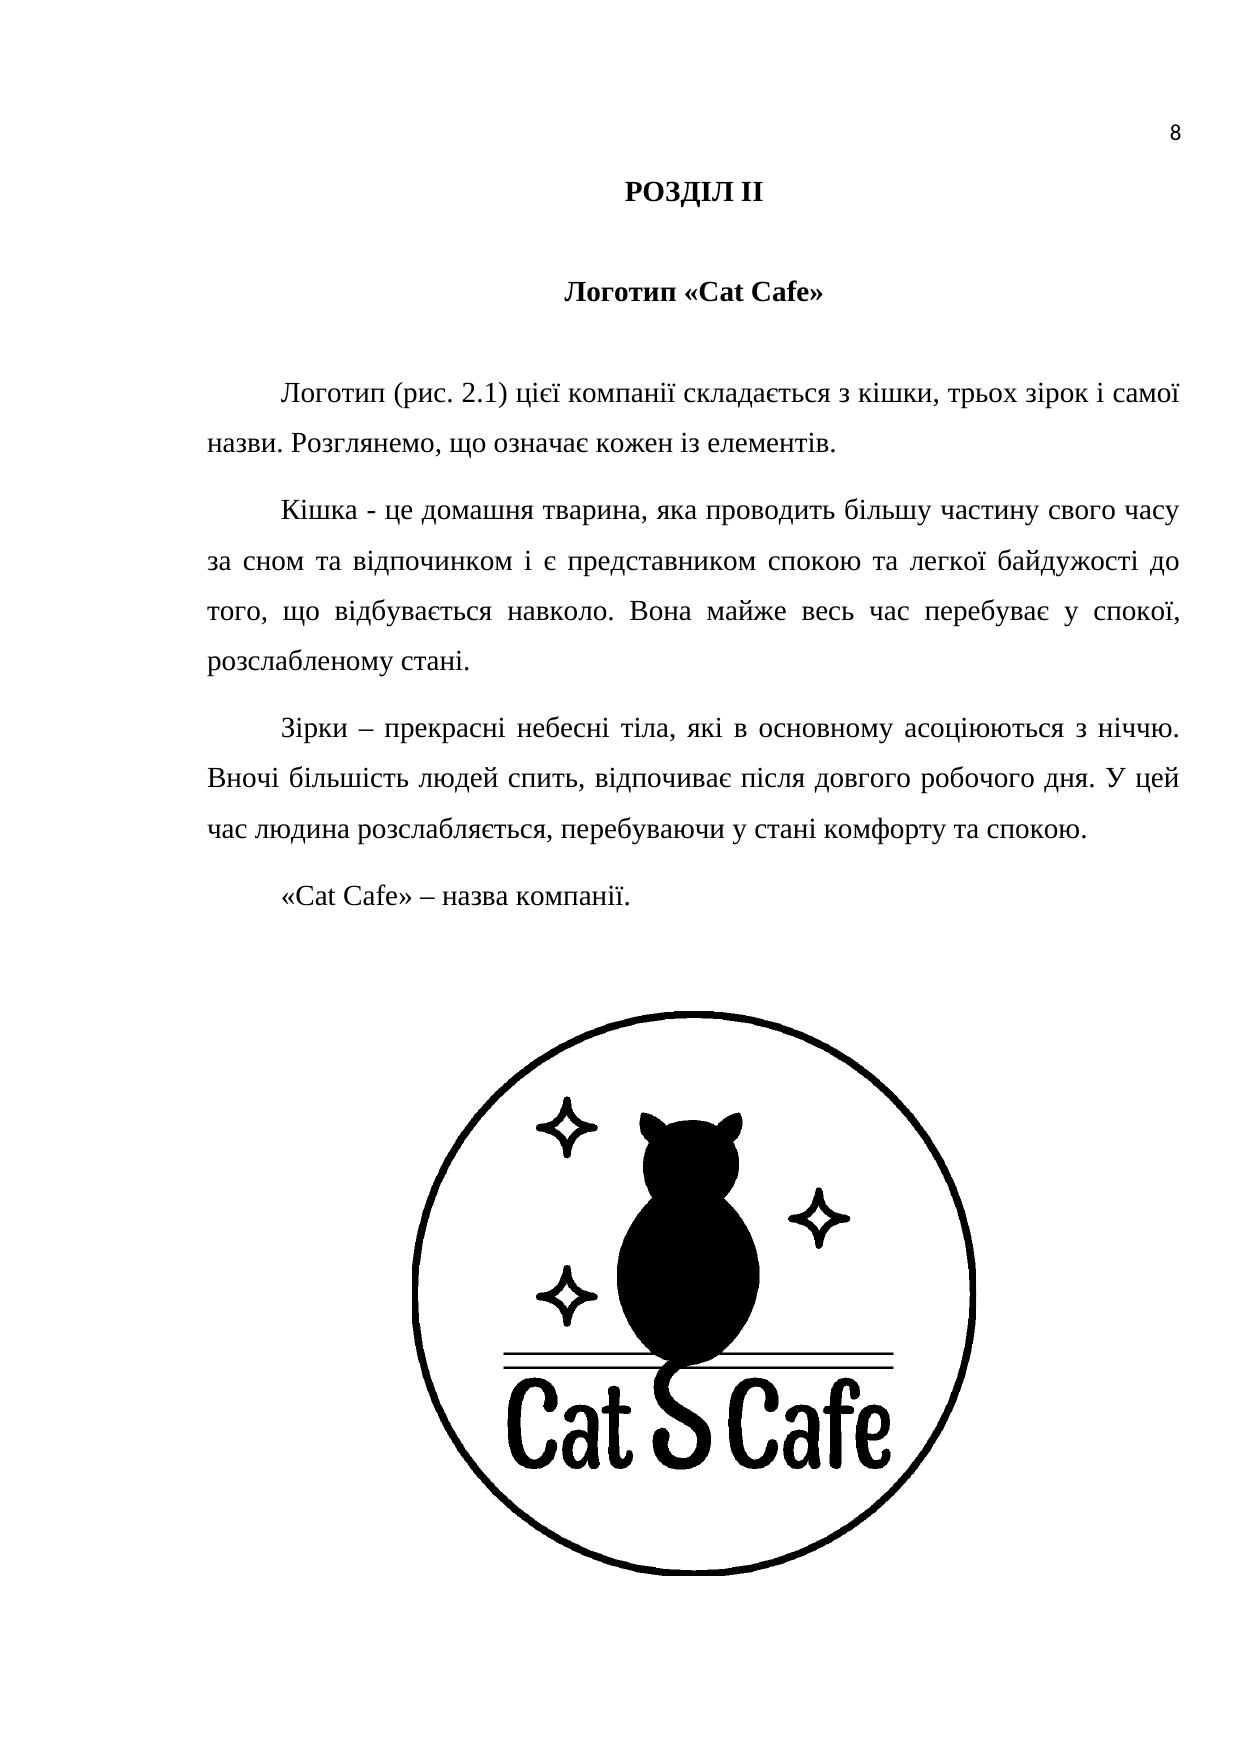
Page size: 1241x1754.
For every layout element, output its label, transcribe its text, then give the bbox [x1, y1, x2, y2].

text Логотип (рис. 2.1) цієї компанії складається з кішки, трьох зірок і самої назви. Розглянемо, що означає кожен із елементів. [207, 375, 1181, 459]
text РОЗДІЛ II [207, 174, 1181, 208]
text Логотип «Cat Cafe» [207, 274, 1181, 308]
text «Cat Cafe» – назва компанії. [207, 878, 1181, 911]
picture [412, 1011, 977, 1576]
text Зірки – прекрасні небесні тіла, які в основному асоціюються з ніччю. Вночі більшість людей спить, відпочиває після довгого робочого дня. У цей час людина розслабляється, перебуваючи у стані комфорту та спокою. [207, 710, 1181, 844]
text Кішка - це домашня тварина, яка проводить більшу частину свого часу за сном та відпочинком і є представником спокою та легкої байдужості до того, що відбувається навколо. Вона майже весь час перебуває у спокої, розслабленому стані. [207, 492, 1181, 677]
